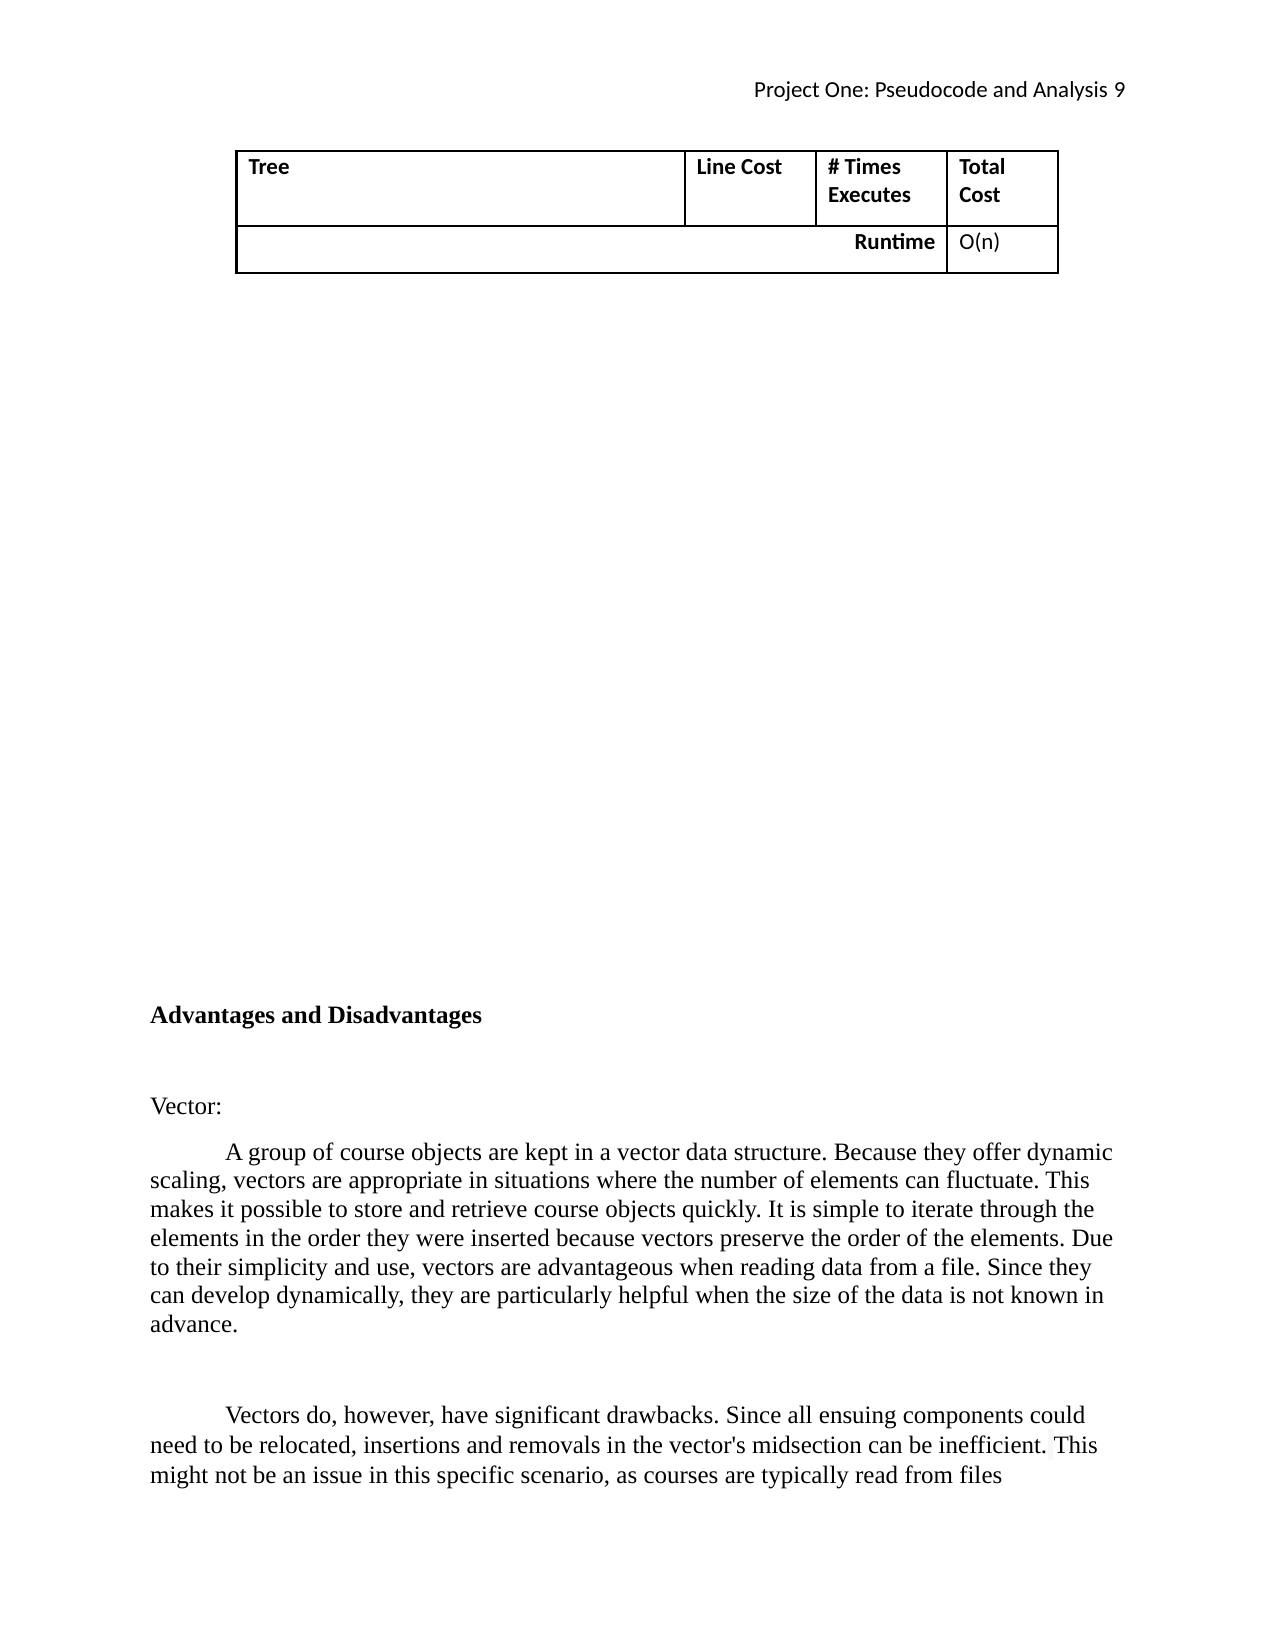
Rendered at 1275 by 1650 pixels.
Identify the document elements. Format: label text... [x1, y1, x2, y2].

text A group of course objects are kept in a vector data structure. Because they offer dynamic scaling, vectors are appropriate in situations where the number of elements can fluctuate. This makes it possible to store and retrieve course objects quickly. It is simple to iterate through the elements in the order they were inserted because vectors preserve the order of the elements. Due to their simplicity and use, vectors are advantageous when reading data from a file. Since they can develop dynamically, they are particularly helpful when the size of the data is not known in advance. [150, 1137, 1125, 1338]
table_header Line Cost [686, 152, 815, 225]
table_cell O(n) [948, 227, 1057, 272]
text Vector: [150, 1091, 1125, 1120]
table_header # Times Executes [817, 152, 946, 225]
table_header Total Cost [948, 152, 1057, 225]
table_cell Runtime [238, 227, 946, 272]
text Advantages and Disadvantages [150, 1000, 1125, 1029]
table_header Tree [238, 152, 684, 225]
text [150, 1400, 1125, 1489]
